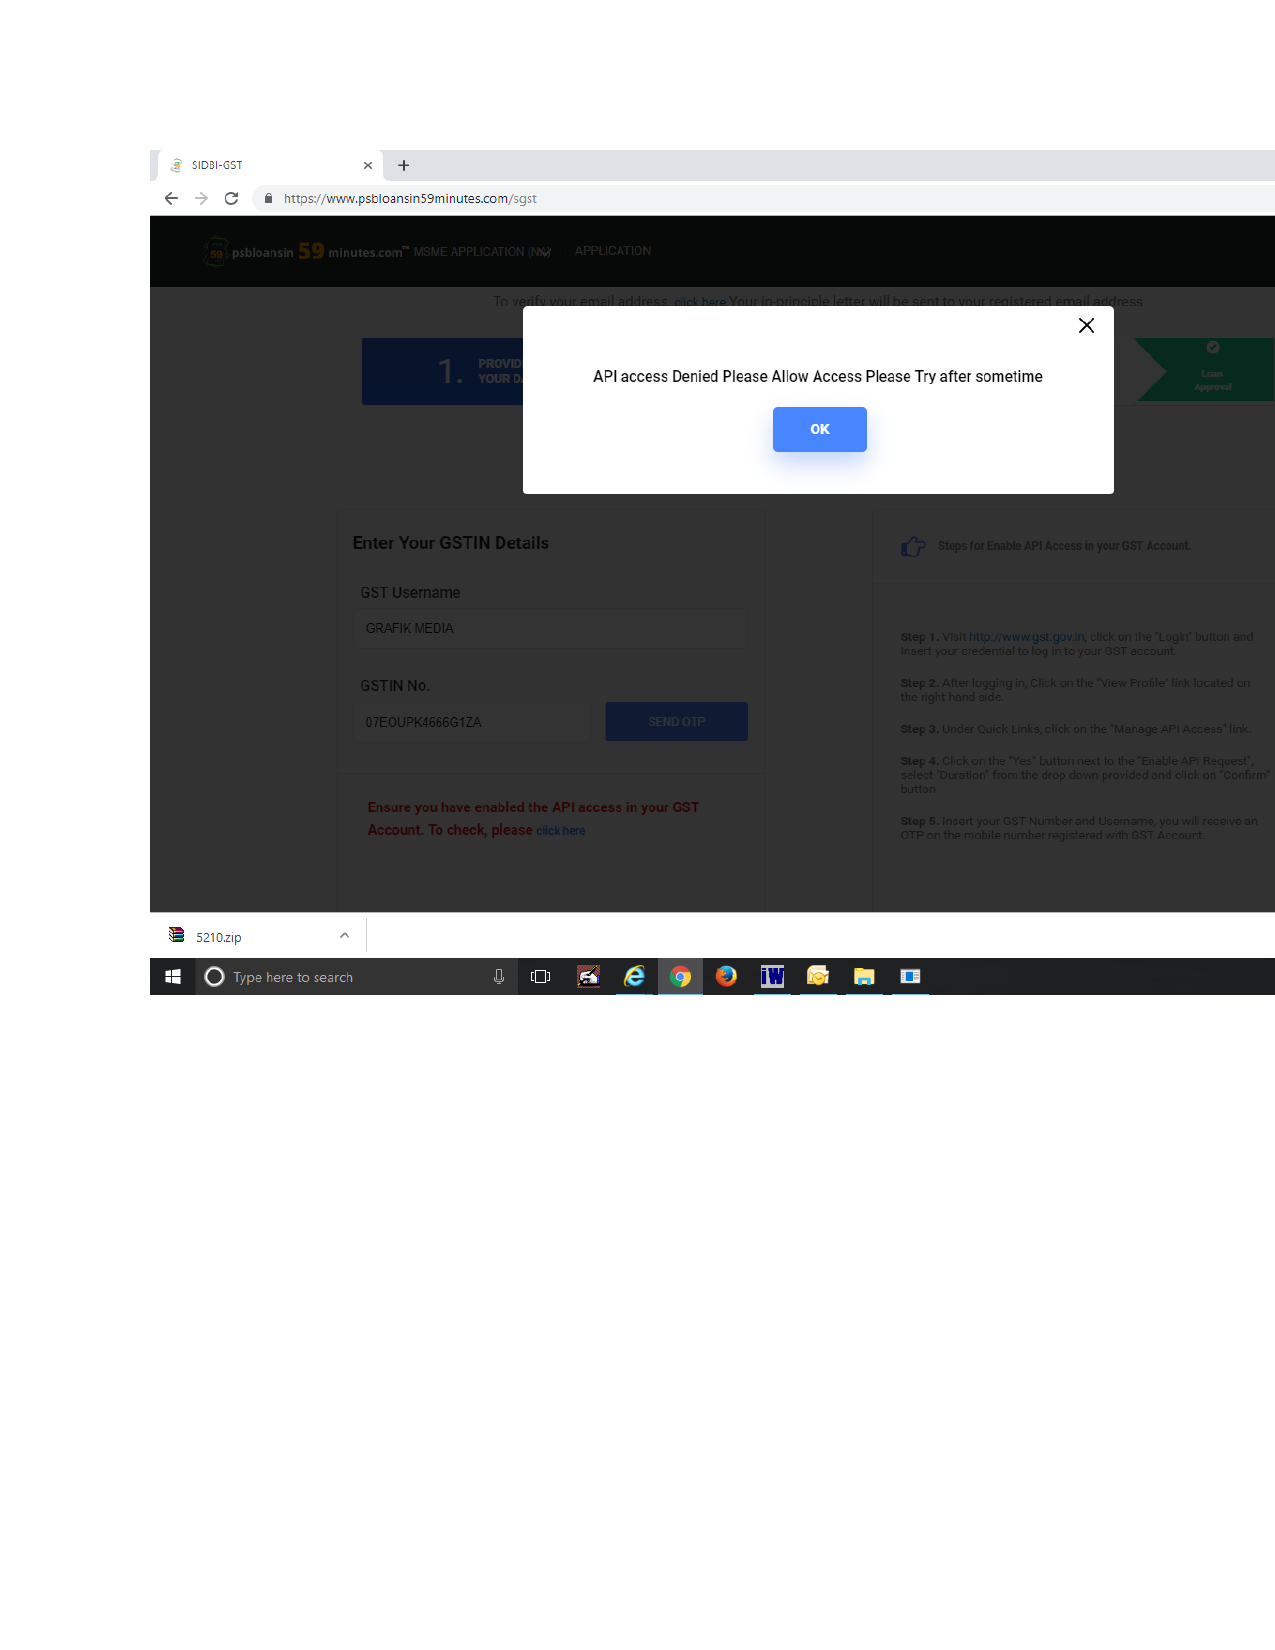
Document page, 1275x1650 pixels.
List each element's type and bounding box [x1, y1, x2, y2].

picture [150, 150, 1275, 995]
